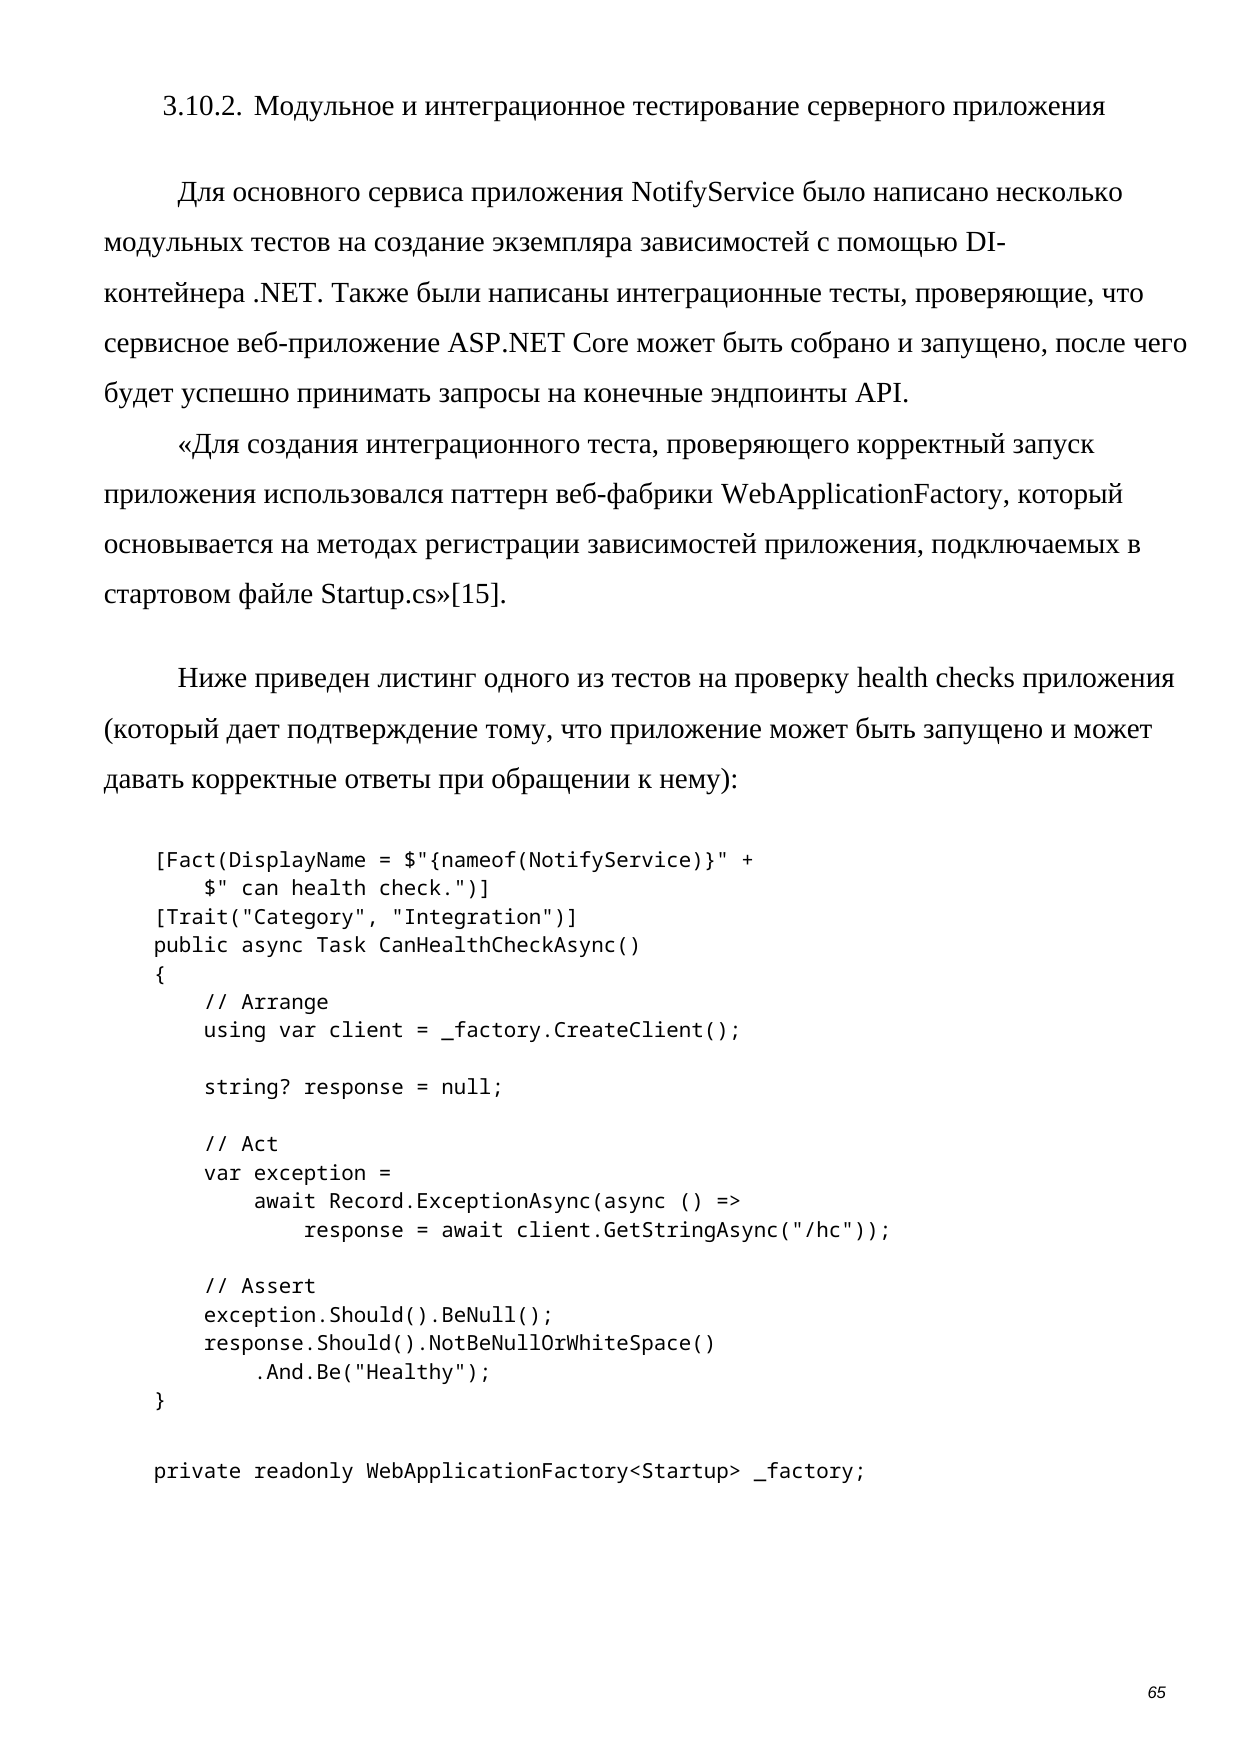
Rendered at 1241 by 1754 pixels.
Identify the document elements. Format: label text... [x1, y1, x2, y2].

text [Fact(DisplayName = $"{nameof(NotifyService)}" + [103, 845, 1194, 873]
text // Assert [103, 1272, 1194, 1300]
text } [103, 1385, 1194, 1414]
text .And.Be("Healthy"); [103, 1357, 1194, 1385]
text response = await client.GetStringAsync("/hc")); [103, 1215, 1194, 1243]
text var exception = [103, 1158, 1194, 1186]
text // Act [103, 1129, 1194, 1158]
text $" can health check.")] [103, 873, 1194, 902]
text // Arrange [103, 987, 1194, 1016]
text using var client = _factory.CreateClient(); [103, 1016, 1194, 1044]
text «Для создания интеграционного теста, проверяющего корректный запуск приложения использовался паттерн веб-фабрики WebApplicationFactory, который основывается на методах регистрации зависимостей приложения, подключаемых в стартовом файле Startup.cs»[15]. [103, 426, 1194, 610]
text exception.Should().BeNull(); [103, 1300, 1194, 1328]
text Ниже приведен листинг одного из тестов на проверку health checks приложения (который дает подтверждение тому, что приложение может быть запущено и может давать корректные ответы при обращении к нему): [103, 661, 1194, 795]
text response.Should().NotBeNullOrWhiteSpace() [103, 1328, 1194, 1357]
text await Record.ExceptionAsync(async () => [103, 1186, 1194, 1215]
list Модульное и интеграционное тестирование серверного приложения [103, 88, 1150, 121]
text private readonly WebApplicationFactory<Startup> _factory; [103, 1456, 1194, 1485]
text { [103, 959, 1194, 987]
text string? response = null; [103, 1072, 1194, 1101]
text Для основного сервиса приложения NotifyService было написано несколько модульных тестов на создание экземпляра зависимостей с помощью DI-контейнера .NET. Также были написаны интеграционные тесты, проверяющие, что сервисное веб-приложение ASP.NET Core может быть собрано и запущено, после чего будет успешно принимать запросы на конечные эндпоинты API. [103, 174, 1194, 409]
text public async Task CanHealthCheckAsync() [103, 930, 1194, 959]
text [Trait("Category", "Integration")] [103, 902, 1194, 930]
